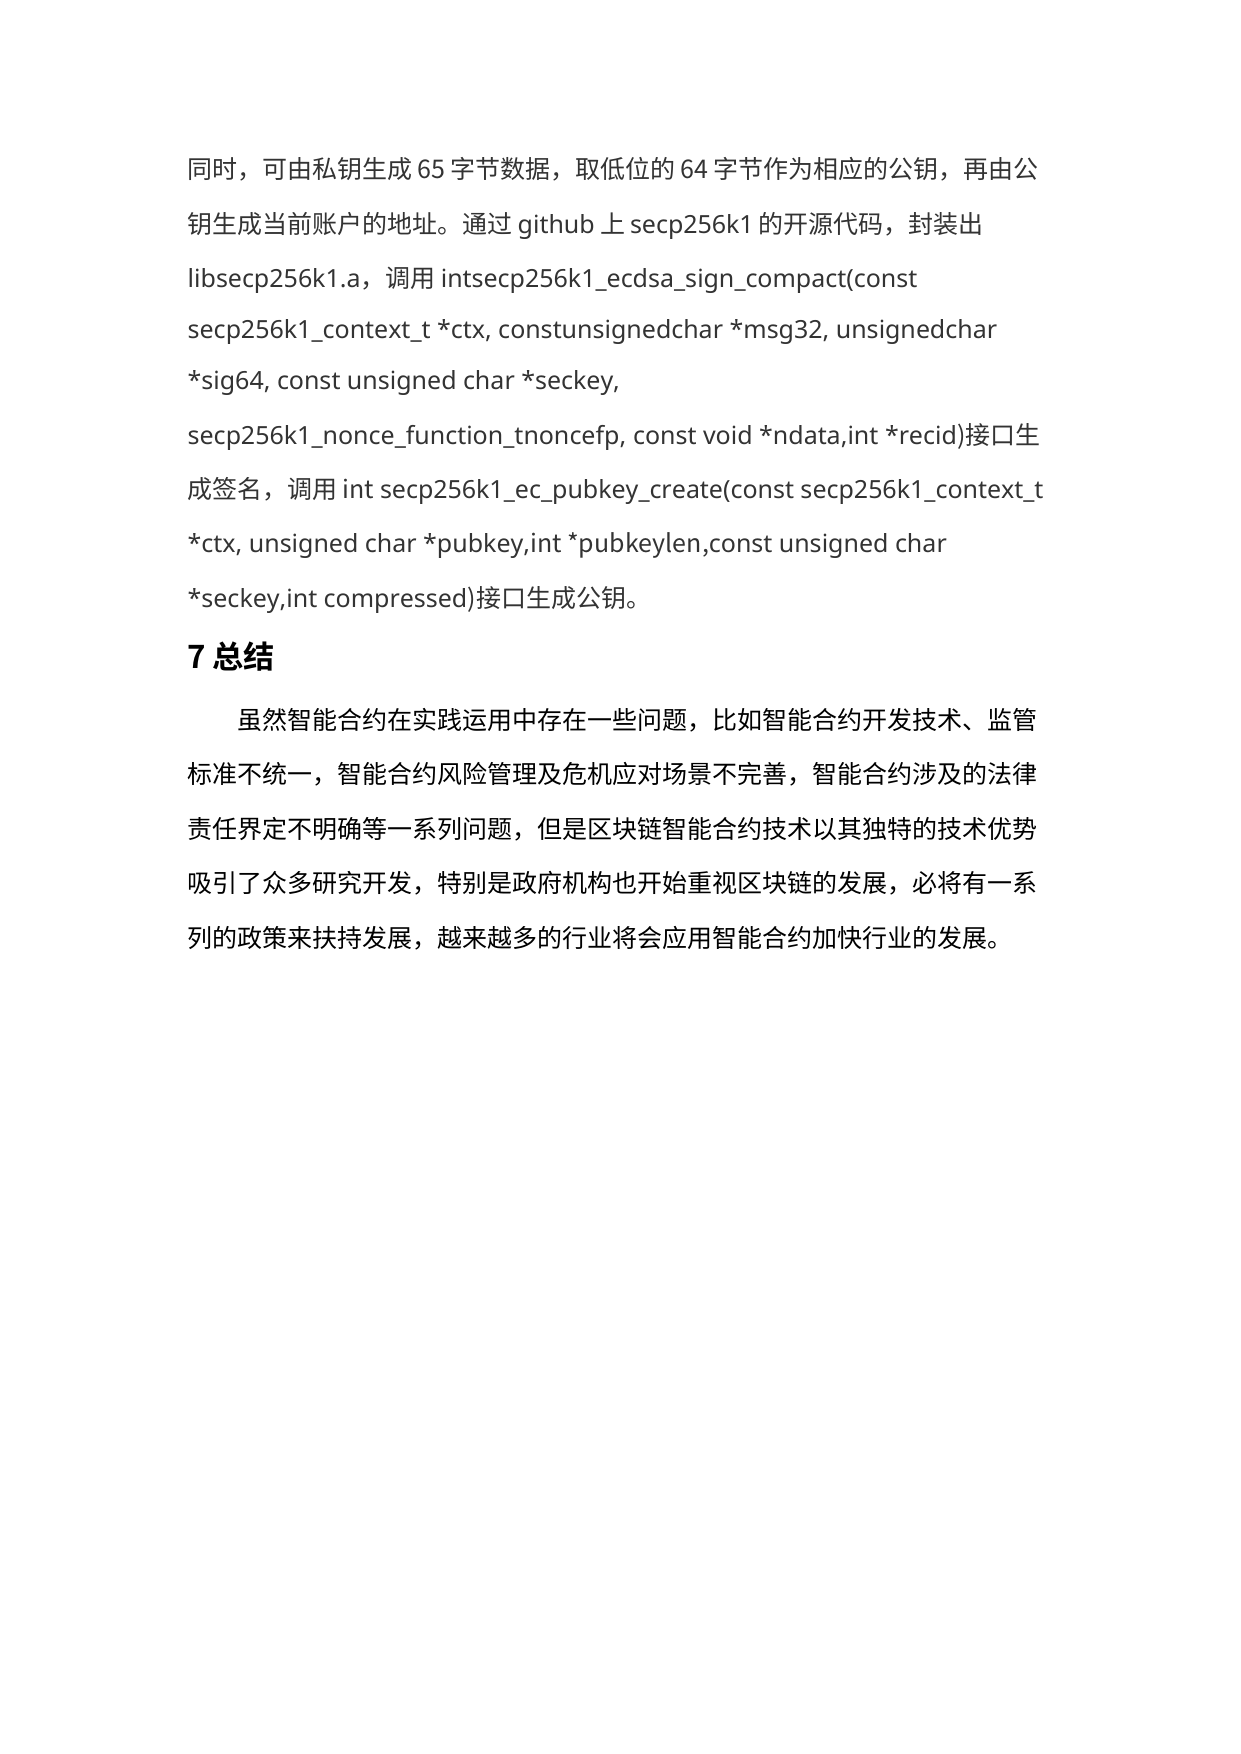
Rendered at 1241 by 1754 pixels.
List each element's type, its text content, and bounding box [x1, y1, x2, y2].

text 7总结 [187, 633, 1053, 678]
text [187, 150, 1053, 614]
text 虽然智能合约在实践运用中存在一些问题，比如智能合约开发技术、监管标准不统一，智能合约风险管理及危机应对场景不完善，智能合约涉及的法律责任界定不明确等一系列问题，但是区块链智能合约技术以其独特的技术优势吸引了众多研究开发，特别是政府机构也开始重视区块链的发展，必将有一系列的政策来扶持发展，越来越多的行业将会应用智能合约加快行业的发展。 [187, 701, 1053, 954]
